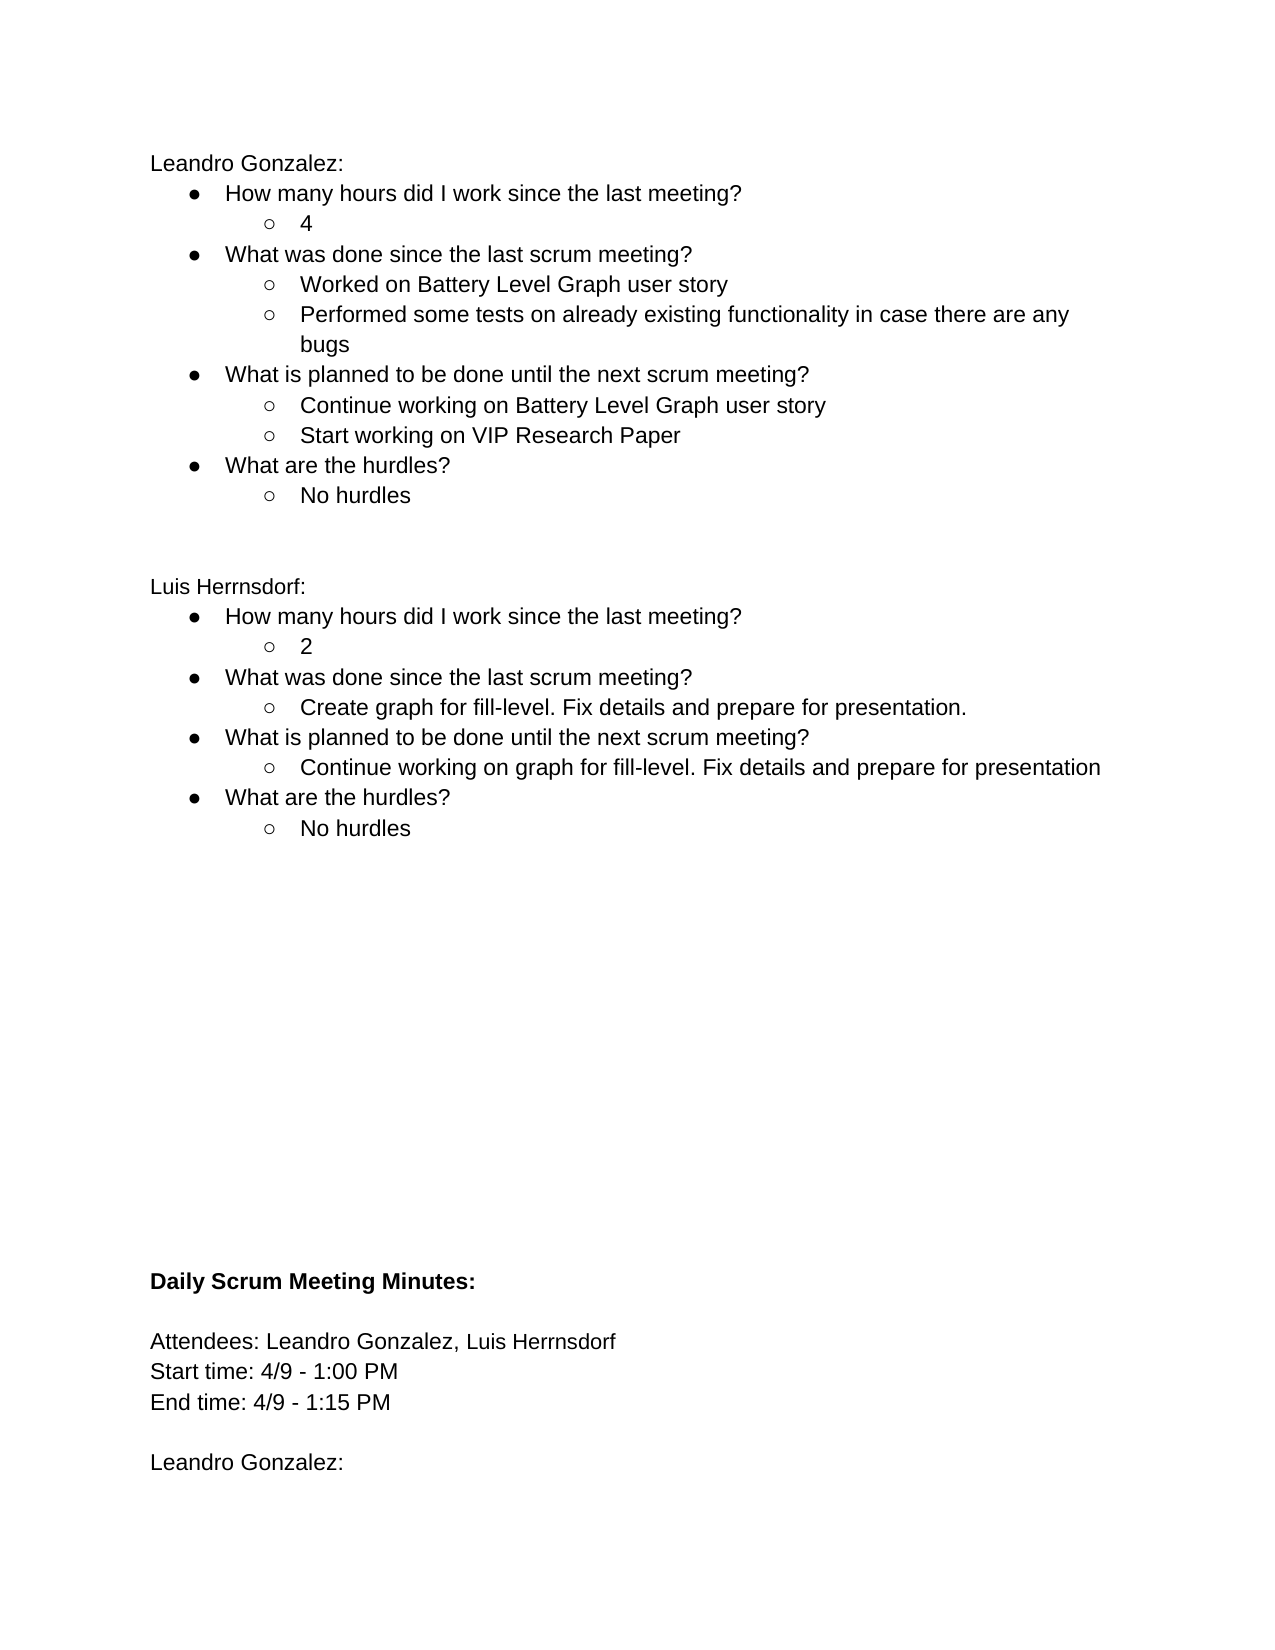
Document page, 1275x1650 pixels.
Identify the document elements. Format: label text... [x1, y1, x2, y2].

text Luis Herrnsdorf: [150, 573, 1125, 599]
list What are the hurdles? [187, 784, 1125, 811]
list What are the hurdles? [187, 452, 1125, 478]
list Start working on VIP Research Paper [262, 422, 1125, 448]
list Continue working on Battery Level Graph user story [262, 392, 1125, 418]
list No hurdles [262, 814, 1125, 841]
list 2 [262, 633, 1125, 660]
list How many hours did I work since the last meeting? [187, 603, 1125, 629]
list Create graph for fill-level. Fix details and prepare for presentation. [262, 694, 1125, 720]
text Leandro Gonzalez: [150, 1449, 1125, 1475]
list How many hours did I work since the last meeting? [187, 180, 1125, 207]
list Continue working on graph for fill-level. Fix details and prepare for presentation [262, 754, 1125, 781]
list What was done since the last scrum meeting? [187, 663, 1125, 690]
list What is planned to be done until the next scrum meeting? [187, 724, 1125, 750]
text Daily Scrum Meeting Minutes: [150, 1268, 1125, 1294]
text Leandro Gonzalez: [150, 150, 1125, 176]
text Attendees: Leandro Gonzalez, Luis Herrnsdorf [150, 1328, 1125, 1354]
text Start time: 4/9 - 1:00 PM [150, 1358, 1125, 1385]
list What is planned to be done until the next scrum meeting? [187, 361, 1125, 388]
list 4 [262, 210, 1125, 237]
list Worked on Battery Level Graph user story [262, 271, 1125, 297]
list No hurdles [262, 482, 1125, 509]
text End time: 4/9 - 1:15 PM [150, 1388, 1125, 1415]
list Performed some tests on already existing functionality in case there are any bugs [262, 301, 1125, 358]
list What was done since the last scrum meeting? [187, 241, 1125, 267]
